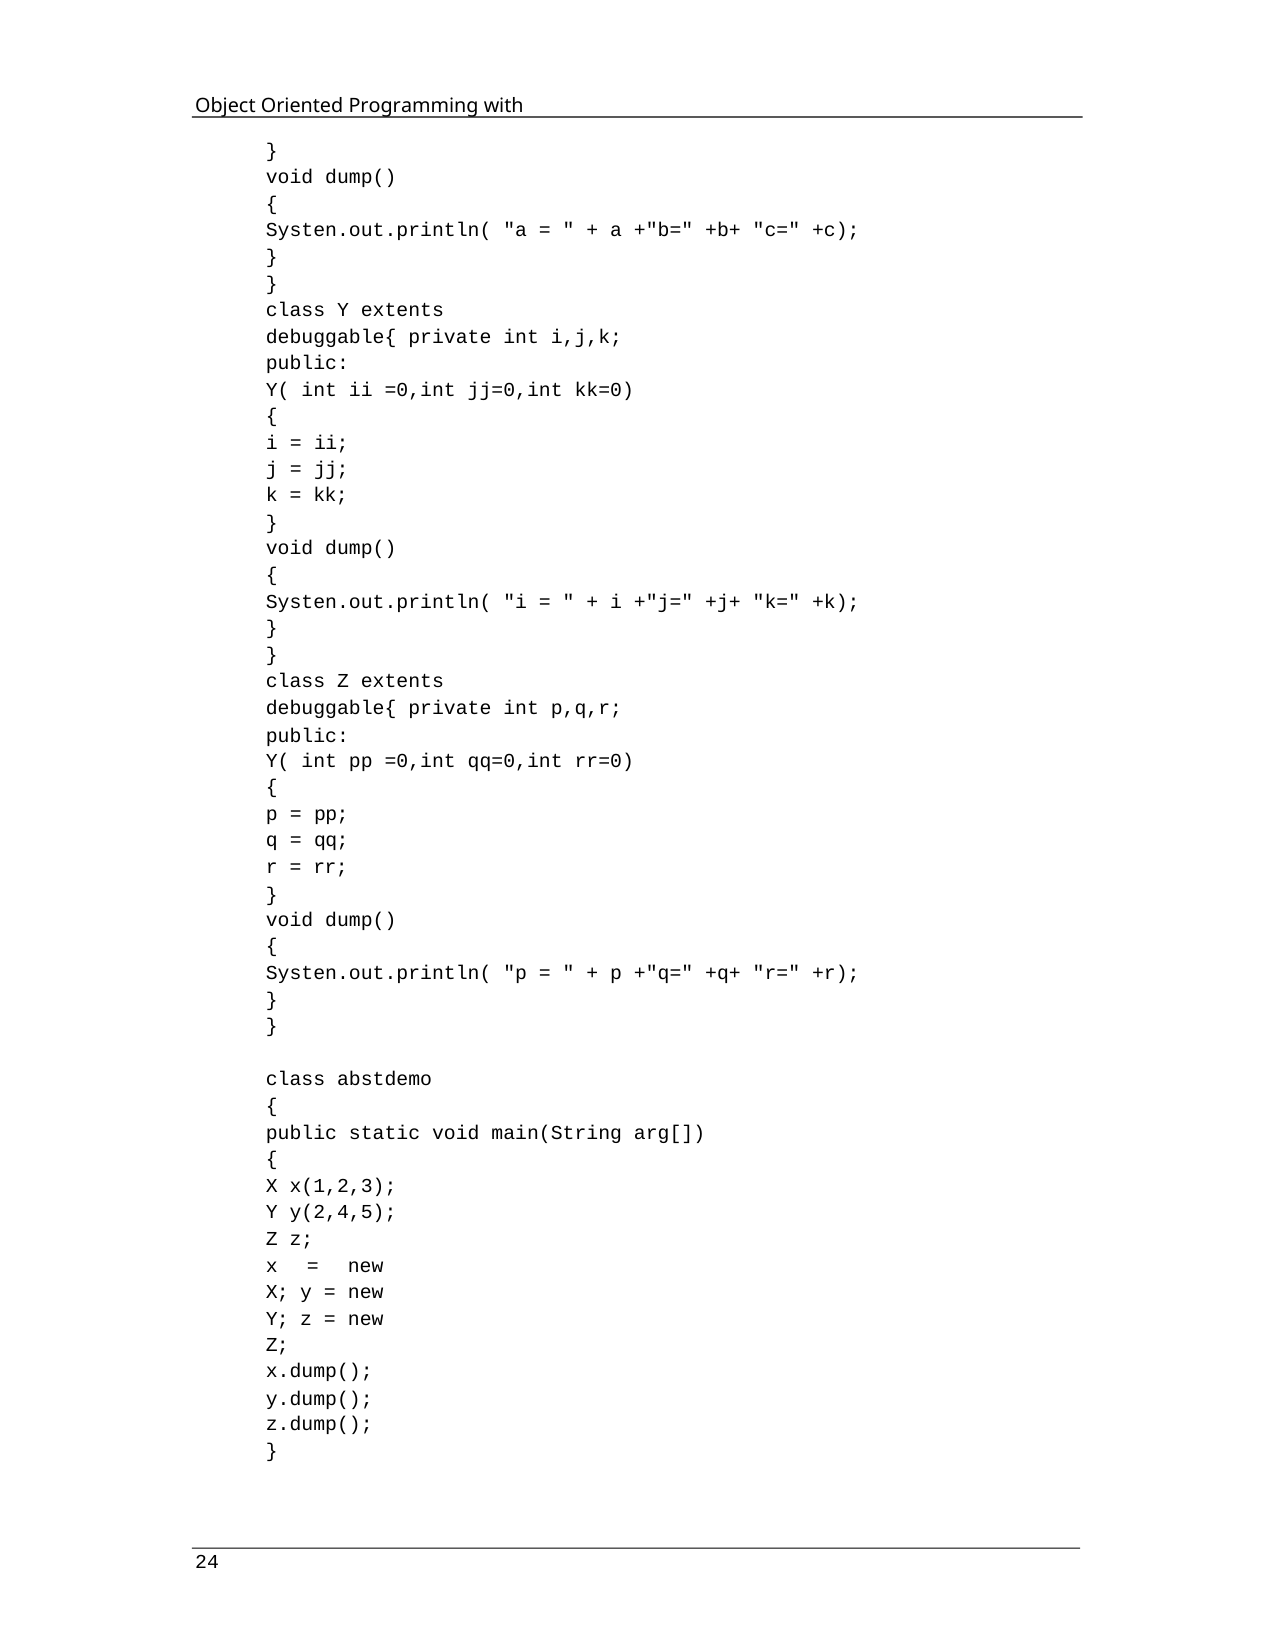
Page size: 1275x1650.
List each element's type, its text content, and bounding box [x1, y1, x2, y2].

text Systen.out.println( "p = " + p +"q=" +q+ "r=" +r); [266, 963, 1102, 985]
text Y y(2,4,5); [266, 1202, 1102, 1225]
text } [266, 512, 1102, 534]
text { [266, 777, 1102, 800]
text x = new X; y = new Y; z = new Z; x.dump(); [266, 1256, 383, 1384]
text { [266, 406, 1102, 429]
text class Y extents debuggable{ private int i,j,k; [266, 300, 654, 349]
text class abstdemo [266, 1069, 1102, 1092]
text p = pp; q = qq; r = rr; [266, 804, 348, 879]
text } [266, 883, 1102, 905]
text { [266, 936, 1102, 958]
text y.dump(); [266, 1388, 1102, 1410]
text void dump() [266, 909, 1102, 932]
text } [266, 618, 1102, 641]
text } [266, 989, 1102, 1012]
text X x(1,2,3); [266, 1176, 1102, 1198]
text void dump() [266, 167, 1102, 189]
text { [266, 194, 1102, 216]
text public: [266, 724, 1102, 746]
text } [266, 247, 1102, 269]
text class Z extents debuggable{ private int p,q,r; [266, 671, 654, 720]
text void dump() [266, 538, 1102, 561]
text public: [266, 353, 1102, 375]
text z.dump(); [266, 1414, 1102, 1436]
text } [266, 1016, 1102, 1038]
text } [266, 141, 1102, 163]
text Systen.out.println( "a = " + a +"b=" +b+ "c=" +c); [266, 220, 1102, 243]
text } [266, 274, 1102, 296]
text i = ii; j = jj; k = kk; [266, 433, 348, 508]
text Y( int ii =0,int jj=0,int kk=0) [266, 379, 1102, 402]
text } [266, 1441, 1102, 1463]
text { [266, 1149, 1102, 1172]
text { [266, 1096, 1102, 1118]
text } [266, 645, 1102, 667]
text public static void main(String arg[]) [266, 1123, 1102, 1145]
text Z z; [266, 1229, 1102, 1251]
text Systen.out.println( "i = " + i +"j=" +j+ "k=" +k); [266, 592, 1102, 614]
text Y( int pp =0,int qq=0,int rr=0) [266, 751, 1102, 773]
text { [266, 565, 1102, 587]
